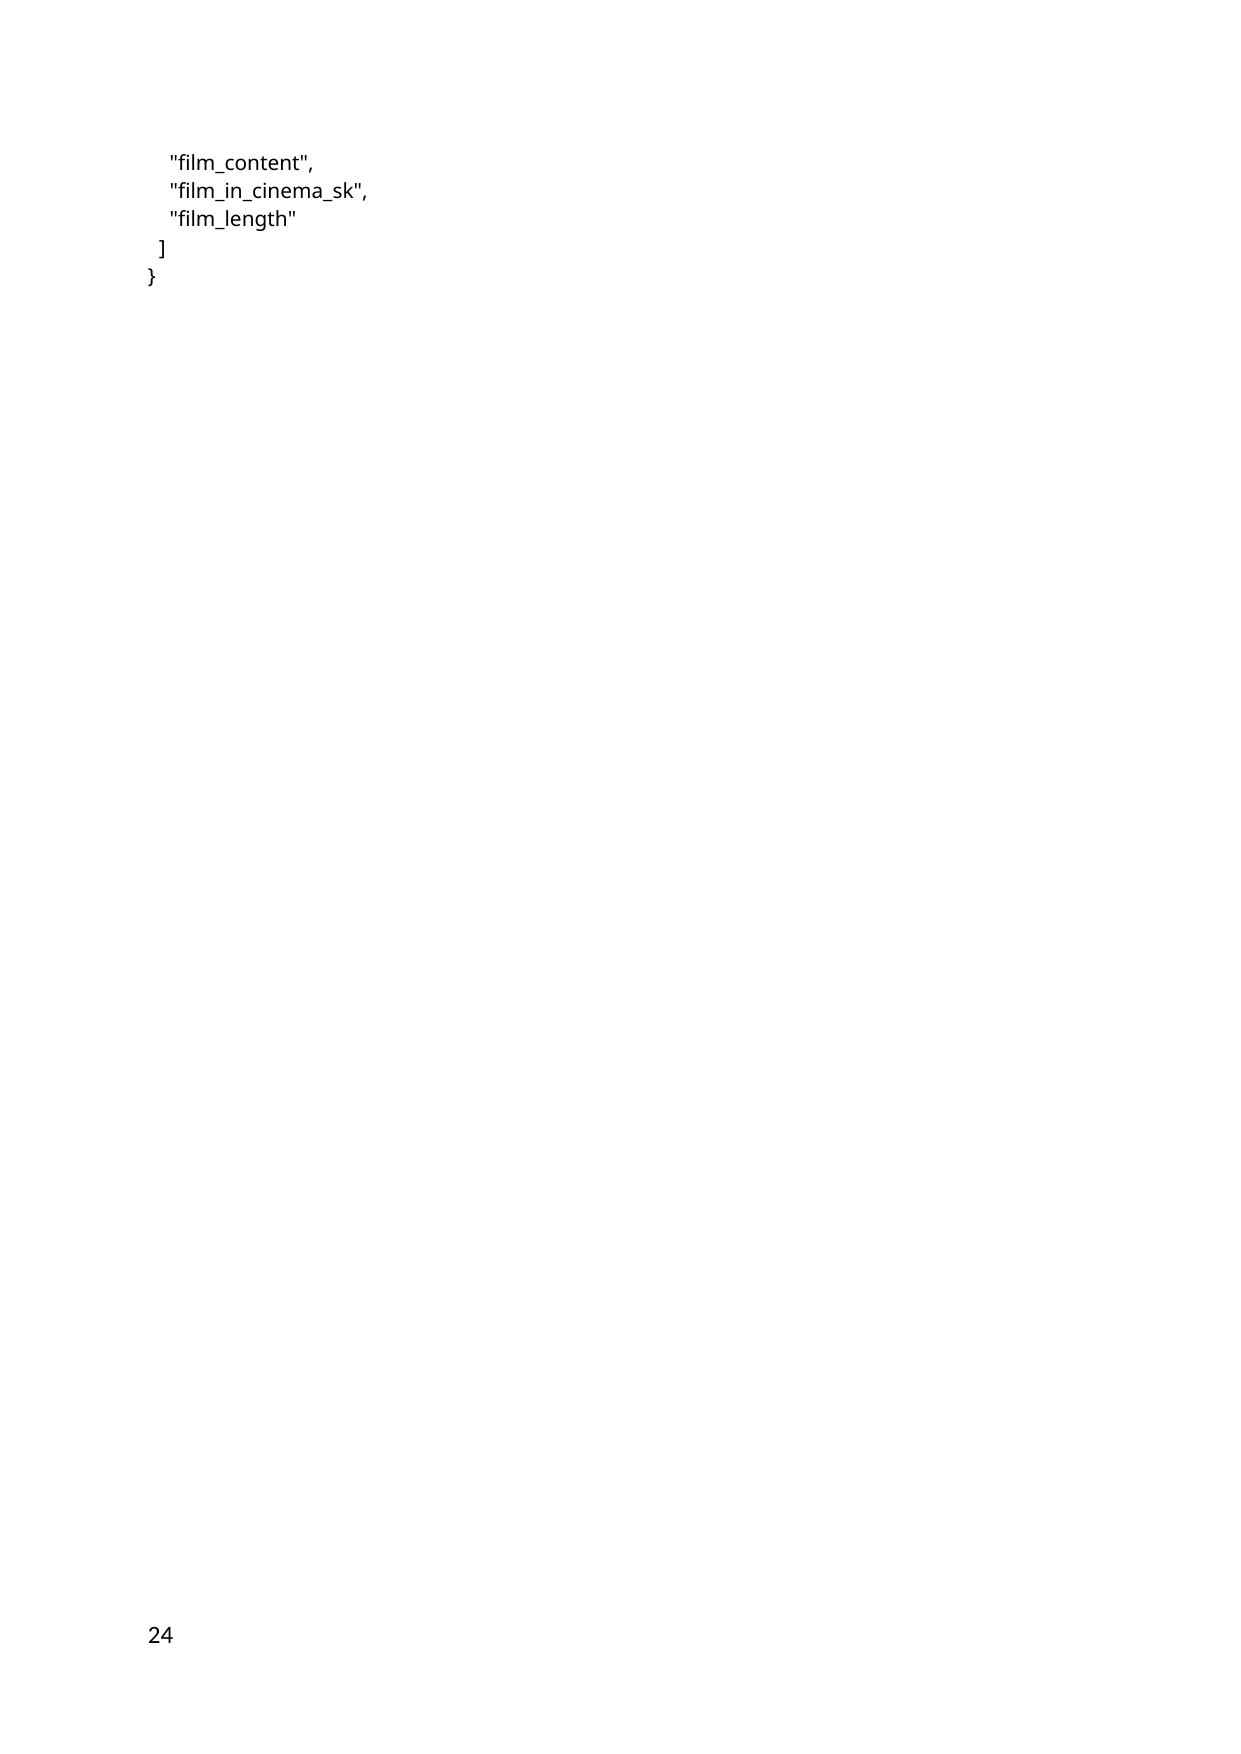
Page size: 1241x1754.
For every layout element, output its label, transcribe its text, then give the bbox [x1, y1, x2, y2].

text "film_length" [148, 204, 1093, 233]
text "film_in_cinema_sk", [148, 176, 1093, 204]
text "film_content", [148, 148, 1093, 176]
text } [148, 261, 1093, 290]
text ] [148, 233, 1093, 261]
